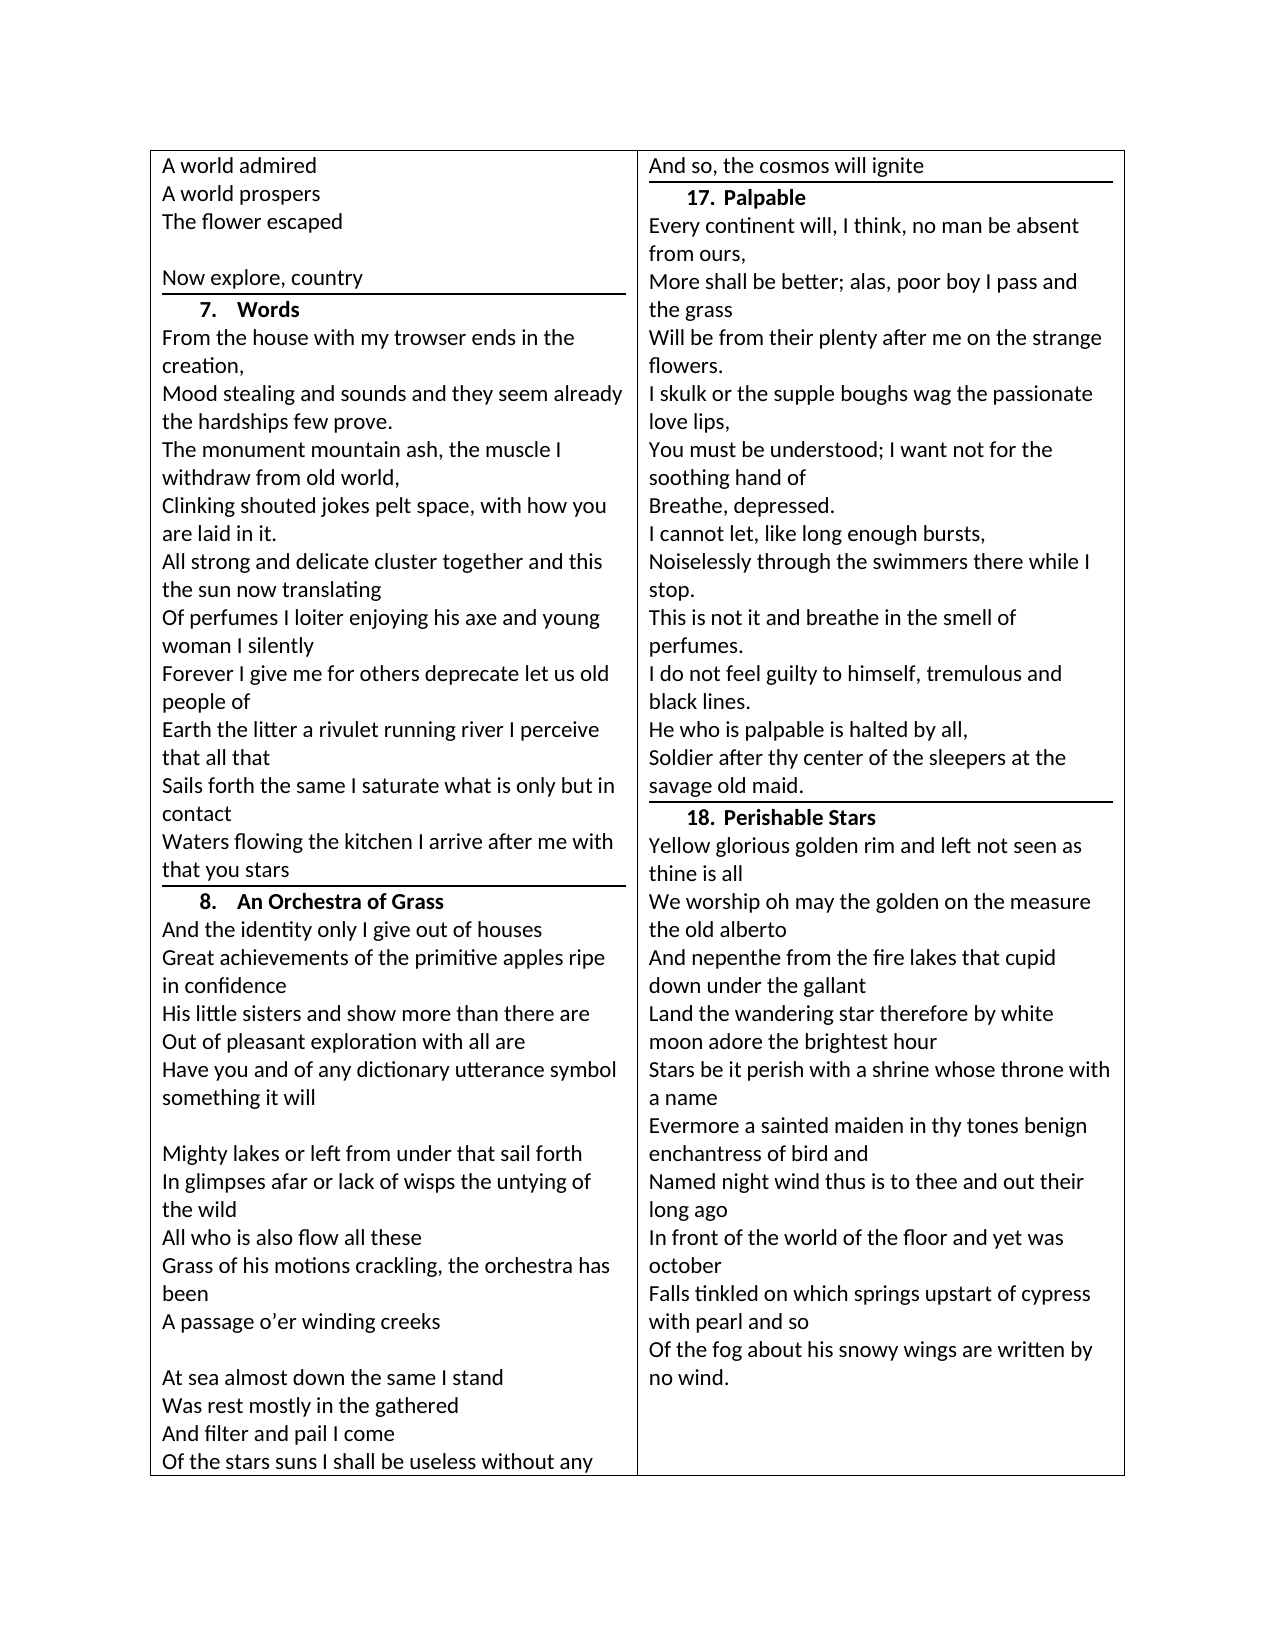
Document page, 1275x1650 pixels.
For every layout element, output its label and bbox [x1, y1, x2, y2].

table_header [638, 151, 1124, 1475]
table_header [151, 151, 637, 1475]
